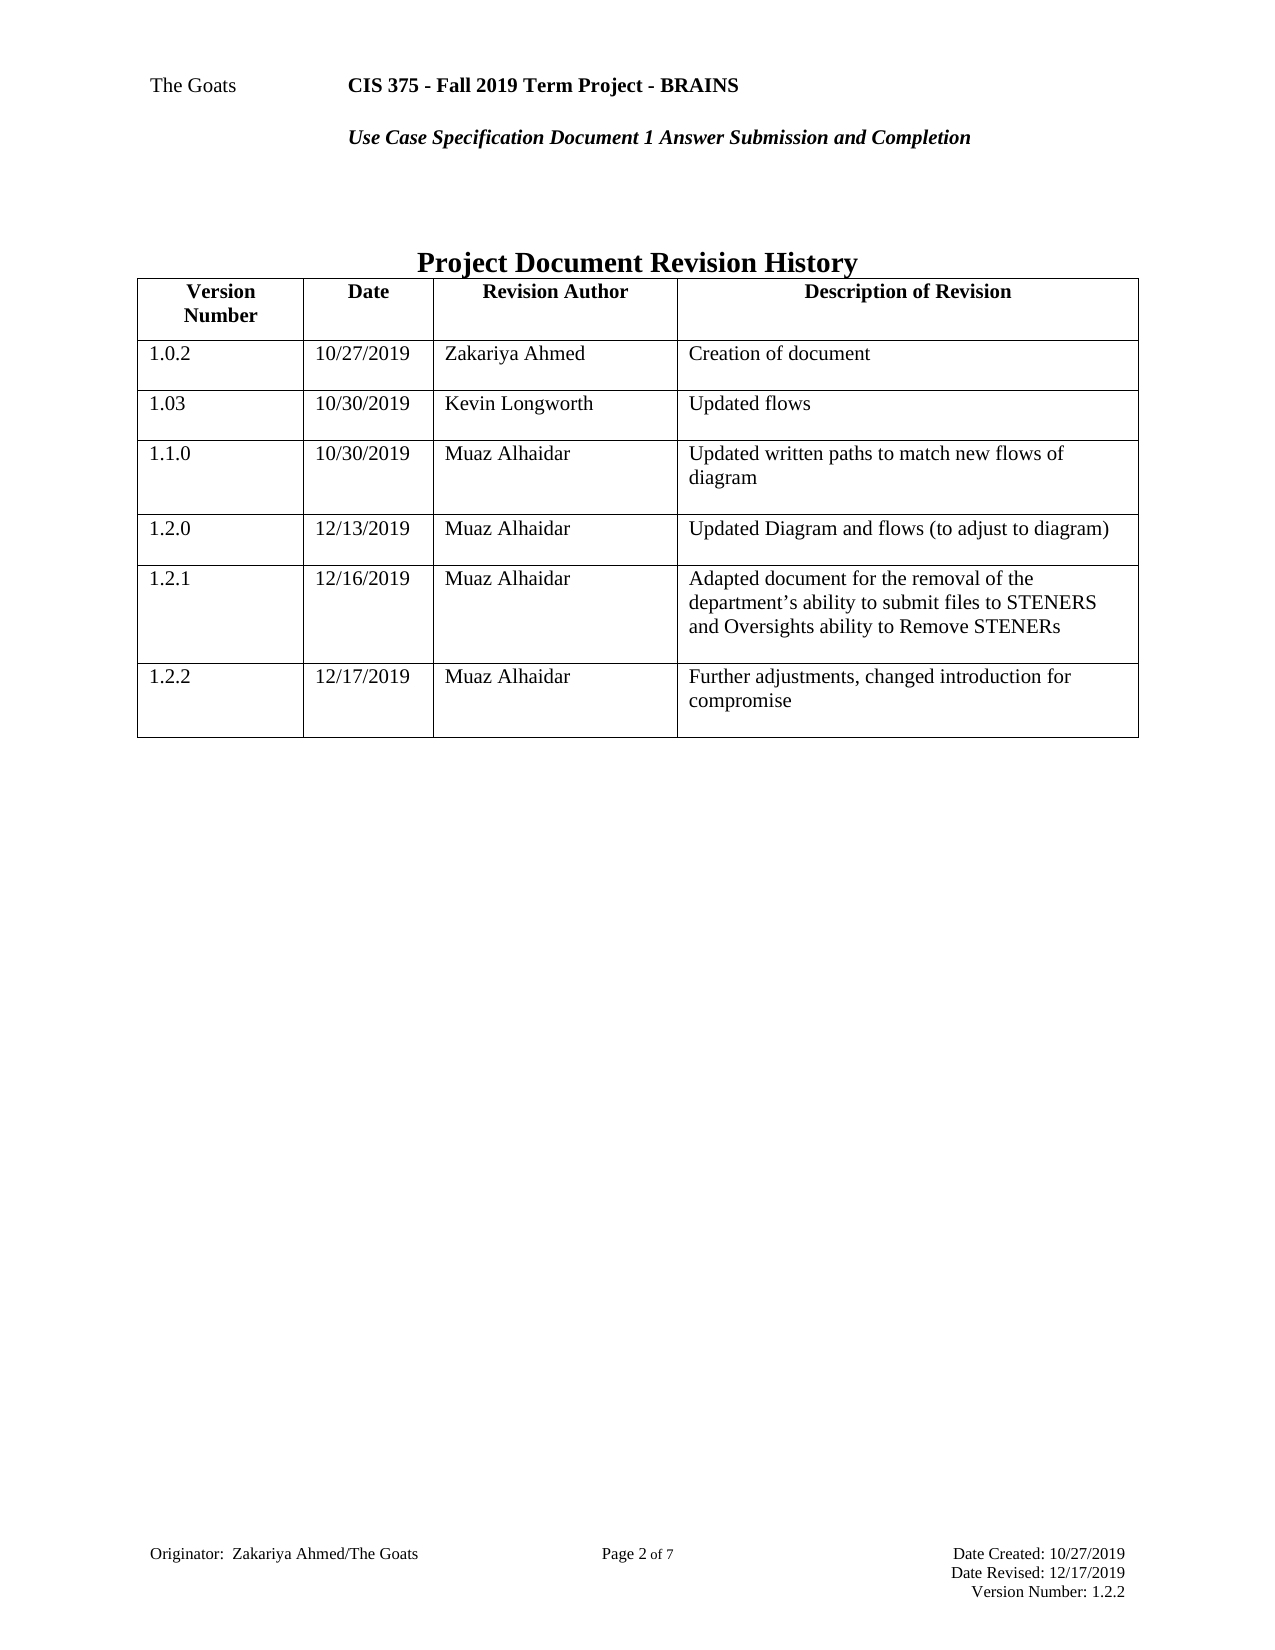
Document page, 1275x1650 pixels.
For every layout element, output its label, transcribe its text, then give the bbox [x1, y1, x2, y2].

table_header Revision Author [434, 279, 677, 340]
table_cell Muaz Alhaidar [434, 566, 677, 663]
table_cell 10/30/2019 [304, 441, 433, 514]
table_cell 1.1.0 [138, 441, 303, 514]
table_cell Muaz Alhaidar [434, 664, 677, 737]
table_cell 12/16/2019 [304, 566, 433, 663]
table_cell 1.2.2 [138, 664, 303, 737]
table_cell Updated Diagram and flows (to adjust to diagram) [678, 515, 1138, 564]
table_cell Adapted document for the removal of the department’s ability to submit files to STENERS and Oversights ability to Remove STENERs [678, 566, 1138, 663]
table_cell Zakariya Ahmed [434, 341, 677, 390]
table_cell Muaz Alhaidar [434, 515, 677, 564]
table_cell Muaz Alhaidar [434, 441, 677, 514]
table_cell 10/27/2019 [304, 341, 433, 390]
table_cell Updated written paths to match new flows of diagram [678, 441, 1138, 514]
table_header Description of Revision [678, 279, 1138, 340]
table_cell 1.2.1 [138, 566, 303, 663]
table_cell 12/17/2019 [304, 664, 433, 737]
table_header Date [304, 279, 433, 340]
table_cell Updated flows [678, 391, 1138, 440]
table_cell 1.2.0 [138, 515, 303, 564]
table_cell Creation of document [678, 341, 1138, 390]
table_cell Further adjustments, changed introduction for compromise [678, 664, 1138, 737]
table_cell Kevin Longworth [434, 391, 677, 440]
table_cell 10/30/2019 [304, 391, 433, 440]
table_cell 1.03 [138, 391, 303, 440]
text Project Document Revision History [150, 245, 1125, 278]
table_cell 1.0.2 [138, 341, 303, 390]
table_header Version Number [138, 279, 303, 340]
table_cell 12/13/2019 [304, 515, 433, 564]
